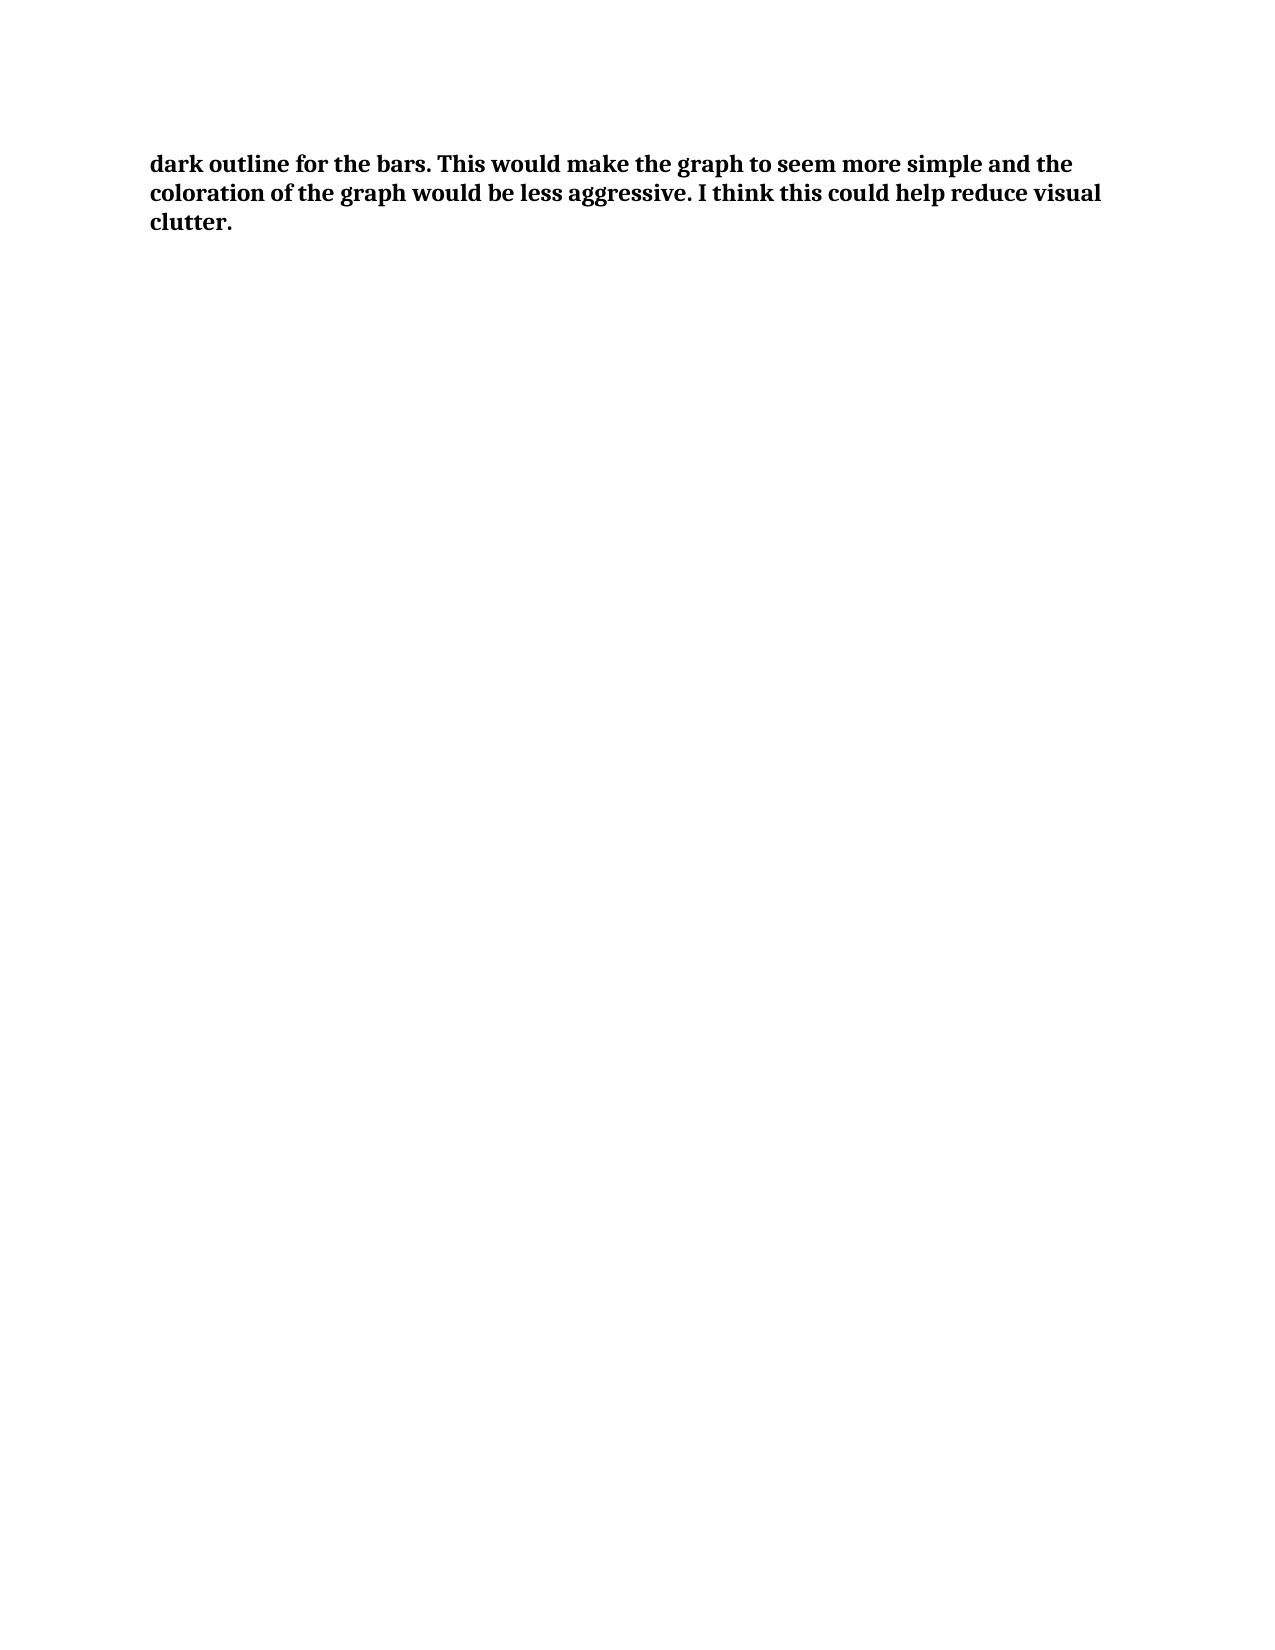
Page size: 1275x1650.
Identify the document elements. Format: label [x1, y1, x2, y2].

text [150, 150, 1125, 236]
